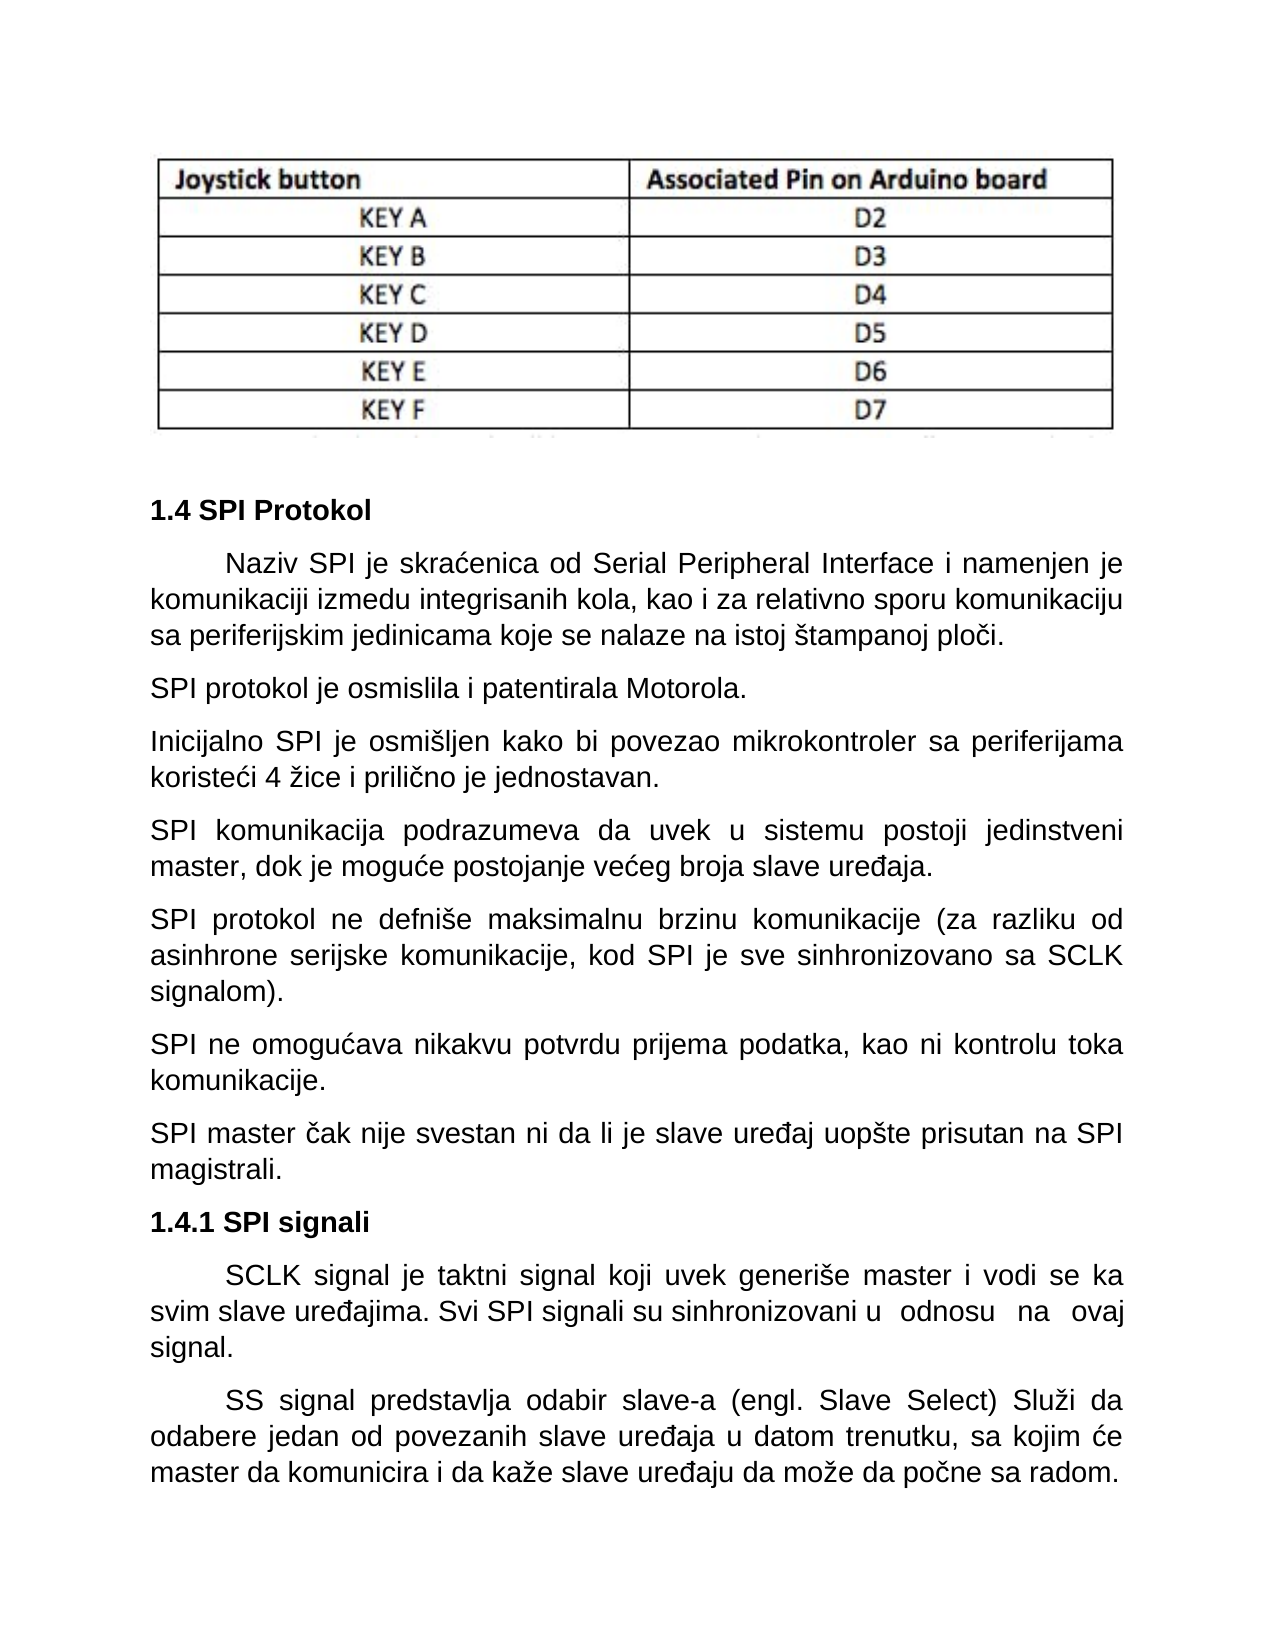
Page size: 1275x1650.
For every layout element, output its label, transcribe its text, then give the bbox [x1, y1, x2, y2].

text 1.4.1 SPI signali [150, 1205, 1125, 1238]
picture [150, 150, 1125, 438]
text SPI komunikacija podrazumeva da uvek u sistemu postoji jedinstveni master, dok je moguće postojanje većeg broja slave uređaja. [150, 813, 1125, 883]
text SPI ne omogućava nikakvu potvrdu prijema podatka, kao ni kontrolu toka komunikacije. [150, 1027, 1125, 1097]
text SCLK signal je taktni signal koji uvek generiše master i vodi se ka svim slave uređajima. Svi SPI signali su sinhronizovani u odnosu na ovaj signal. [150, 1258, 1125, 1363]
text SPI master čak nije svestan ni da li je slave uređaj uopšte prisutan na SPI magistrali. [150, 1116, 1125, 1186]
text SS signal predstavlja odabir slave-a (engl. Slave Select) Služi da odabere jedan od povezanih slave uređaja u datom trenutku, sa kojim će master da komunicira i da kaže slave uređaju da može da počne sa radom. [150, 1383, 1125, 1489]
text Naziv SPI je skraćenica od Serial Peripheral Interface i namenjen je komunikaciji izmedu integrisanih kola, kao i za relativno sporu komunikaciju sa periferijskim jedinicama koje se nalaze na istoj štampanoj ploči. [150, 546, 1125, 652]
text SPI protokol ne defniše maksimalnu brzinu komunikacije (za razliku od asinhrone serijske komunikacije, kod SPI je sve sinhronizovano sa SCLK signalom). [150, 902, 1125, 1008]
text 1.4 SPI Protokol [150, 493, 1125, 527]
text Inicijalno SPI je osmišljen kako bi povezao mikrokontroler sa periferijama koristeći 4 žice i prilično je jednostavan. [150, 724, 1125, 794]
text SPI protokol je osmislila i patentirala Motorola. [150, 671, 1125, 705]
